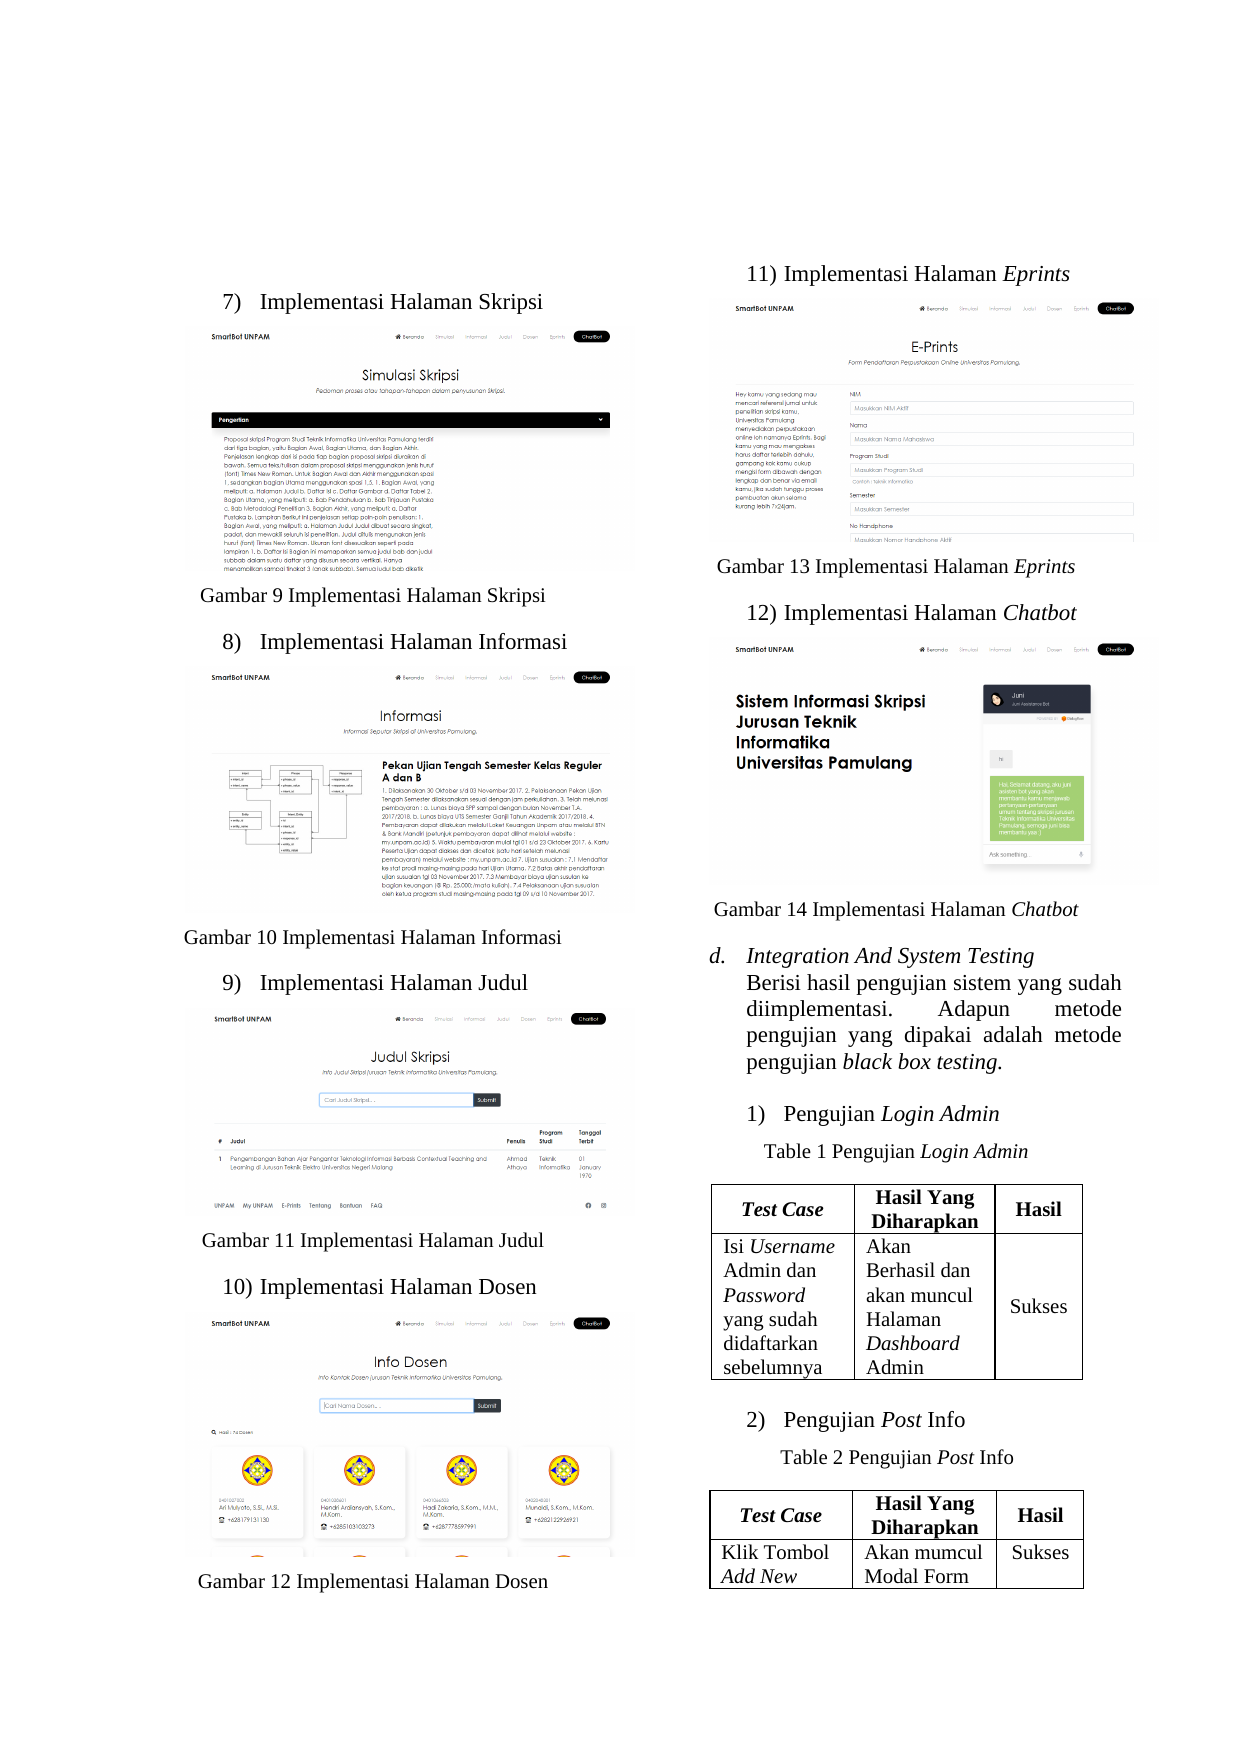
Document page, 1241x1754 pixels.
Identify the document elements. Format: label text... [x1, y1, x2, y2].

list Implementasi Halaman Dosen [222, 1273, 598, 1300]
list Berisi hasil pengujian sistem yang sudah diimplementasi. Adapun metode pengujian yang dipakai adalah metode pengujian black box testing. [746, 969, 1122, 1074]
text Gambar 10 Implementasi Halaman Informasi [148, 924, 598, 949]
picture [184, 326, 635, 571]
list Implementasi Halaman Skripsi [222, 288, 598, 314]
list Integration And System Testing [709, 942, 1122, 969]
text Gambar 12 Implementasi Halaman Dosen [148, 1569, 598, 1593]
table_header Hasil Yang Diharapkan [855, 1185, 994, 1233]
table_header Test Case [711, 1491, 852, 1539]
list Implementasi Halaman Informasi [222, 628, 598, 654]
text Table 1 Pengujian Login Admin [672, 1139, 1122, 1163]
table_cell Akan mumcul Modal Form untuk menambahkan Arikel / Informasi [853, 1540, 996, 1588]
table_cell Akan Berhasil dan akan muncul Halaman Dashboard Admin [855, 1234, 994, 1379]
text Gambar 13 Implementasi Halaman Eprints [672, 554, 1122, 578]
table_header Hasil [997, 1491, 1083, 1539]
list Implementasi Halaman Judul [222, 969, 598, 996]
text Table 2 Pengujian Post Info [672, 1445, 1122, 1469]
table_cell Sukses [997, 1540, 1083, 1588]
picture [184, 1312, 635, 1557]
list Pengujian Login Admin [746, 1100, 1122, 1127]
list Implementasi Halaman Chatbot [746, 599, 1122, 625]
table_cell Klik Tombol Add New Article [711, 1540, 852, 1588]
text Gambar 14 Implementasi Halaman Chatbot [672, 897, 1122, 921]
table_header Test Case [712, 1185, 854, 1233]
table_cell Sukses [996, 1234, 1082, 1379]
picture [184, 666, 635, 913]
picture [184, 1008, 635, 1216]
list Pengujian Post Info [746, 1406, 1122, 1432]
text Gambar 9 Implementasi Halaman Skripsi [148, 583, 598, 607]
picture [708, 298, 1160, 542]
table_header Hasil [996, 1185, 1082, 1233]
list Implementasi Halaman Eprints [746, 260, 1122, 286]
picture [708, 637, 1160, 885]
table_cell Isi Username Admin dan Password yang sudah didaftarkan sebelumnya [712, 1234, 854, 1379]
text Gambar 11 Implementasi Halaman Judul [148, 1228, 598, 1252]
table_header Hasil Yang Diharapkan [853, 1491, 996, 1539]
